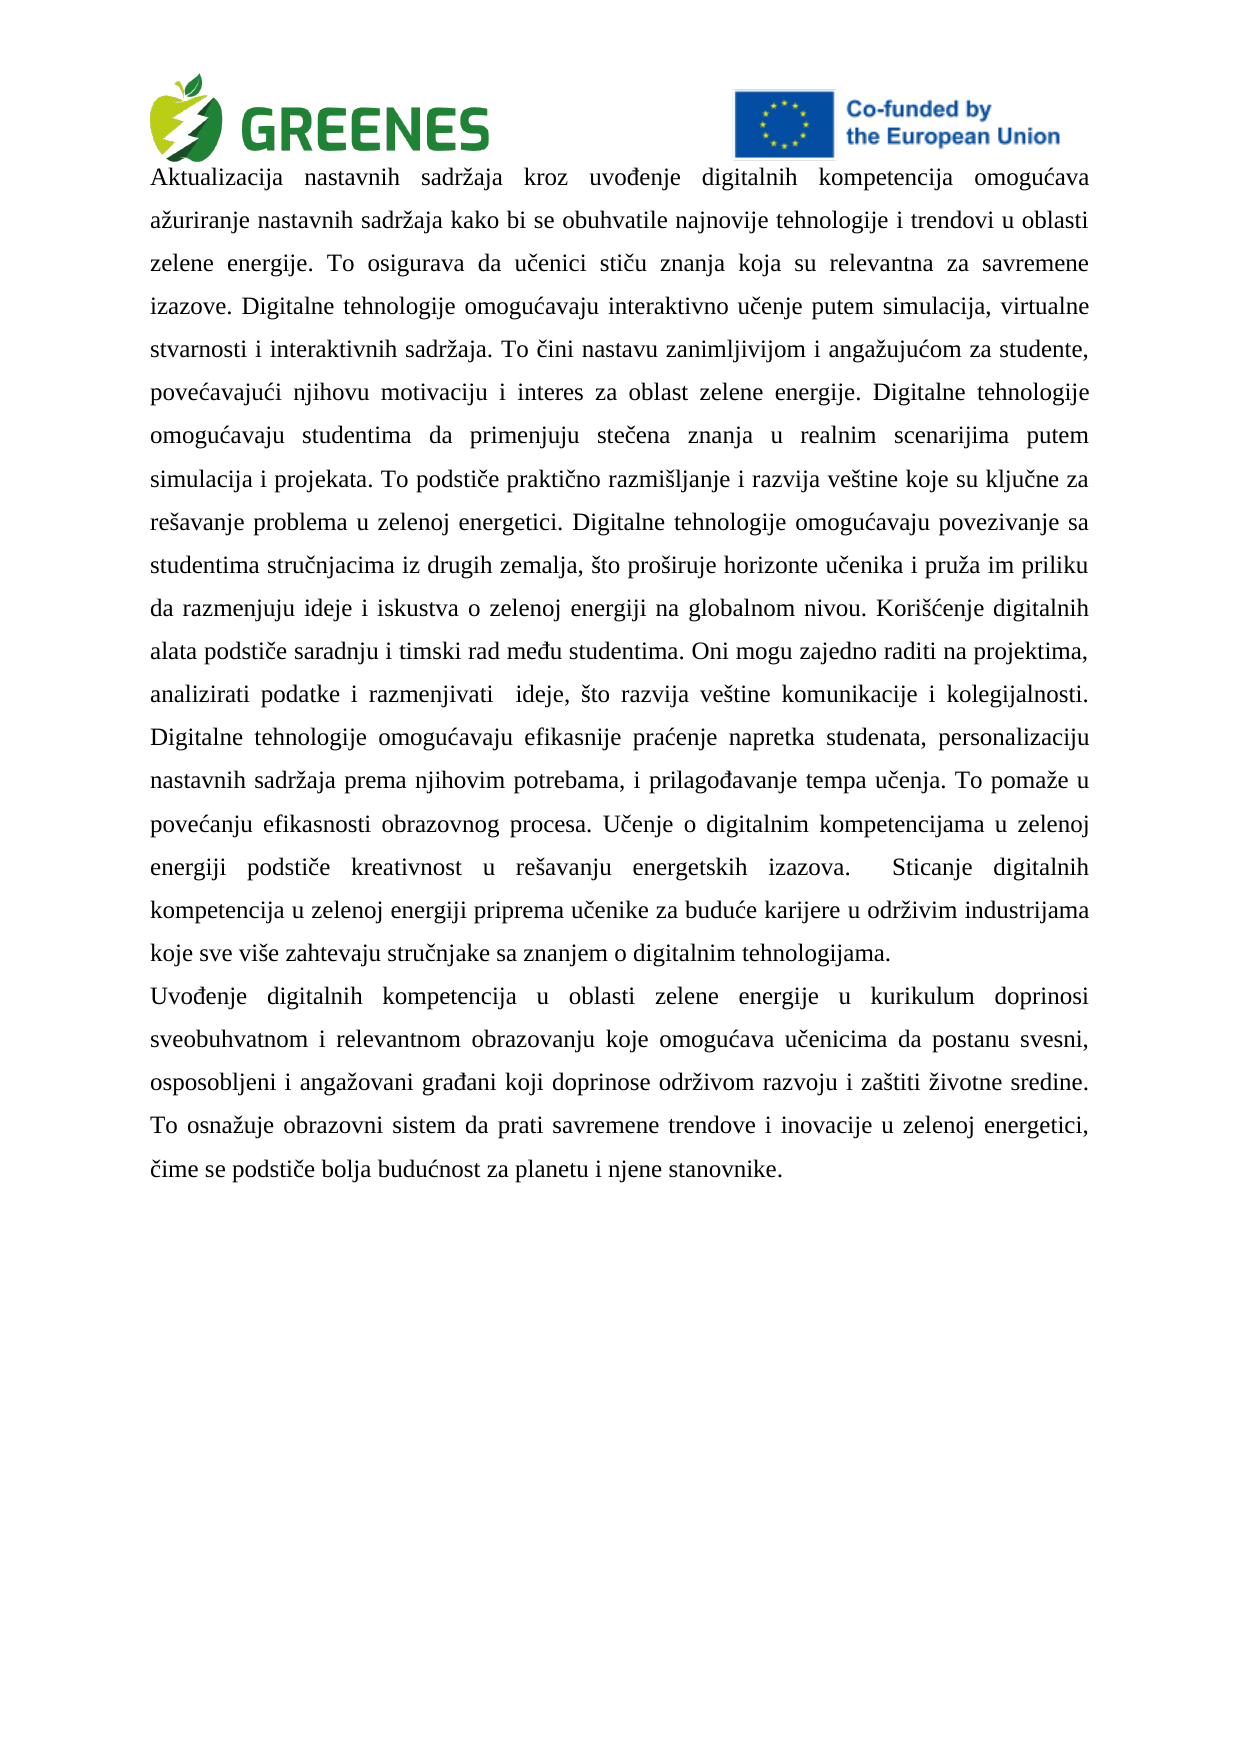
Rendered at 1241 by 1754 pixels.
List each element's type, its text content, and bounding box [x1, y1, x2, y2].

picture [731, 88, 1085, 162]
text Uvođenje digitalnih kompetencija u oblasti zelene energije u kurikulum doprinosi sveobuhvatnom i relevantnom obrazovanju koje omogućava učenicima da postanu svesni, osposobljeni i angažovani građani koji doprinose održivom razvoju i zaštiti životne sredine. To osnažuje obrazovni sistem da prati savremene trendove i inovacije u zelenoj energetici, čime se podstiče bolja budućnost za planetu i njene stanovnike. [150, 981, 1090, 1182]
text Aktualizacija nastavnih sadržaja kroz uvođenje digitalnih kompetencija omogućava ažuriranje nastavnih sadržaja kako bi se obuhvatile najnovije tehnologije i trendovi u oblasti zelene energije. To osigurava da učenici stiču znanja koja su relevantna za savremene izazove. Digitalne tehnologije omogućavaju interaktivno učenje putem simulacija, virtualne stvarnosti i interaktivnih sadržaja. To čini nastavu zanimljivijom i angažujućom za studente, povećavajući njihovu motivaciju i interes za oblast zelene energije. Digitalne tehnologije omogućavaju studentima da primenjuju stečena znanja u realnim scenarijima putem simulacija i projekata. To podstiče praktično razmišljanje i razvija veštine koje su ključne za rešavanje problema u zelenoj energetici. Digitalne tehnologije omogućavaju povezivanje sa studentima stručnjacima iz drugih zemalja, što proširuje horizonte učenika i pruža im priliku da razmenjuju ideje i iskustva o zelenoj energiji na globalnom nivou. Korišćenje digitalnih alata podstiče saradnju i timski rad među studentima. Oni mogu zajedno raditi na projektima, analizirati podatke i razmenjivati ideje, što razvija veštine komunikacije i kolegijalnosti. Digitalne tehnologije omogućavaju efikasnije praćenje napretka studenata, personalizaciju nastavnih sadržaja prema njihovim potrebama, i prilagođavanje tempa učenja. To pomaže u povećanju efikasnosti obrazovnog procesa. Učenje o digitalnim kompetencijama u zelenoj energiji podstiče kreativnost u rešavanju energetskih izazova. Sticanje digitalnih kompetencija u zelenoj energiji priprema učenike za buduće karijere u održivim industrijama koje sve više zahtevaju stručnjake sa znanjem o digitalnim tehnologijama. [150, 162, 1090, 967]
picture [150, 73, 489, 162]
